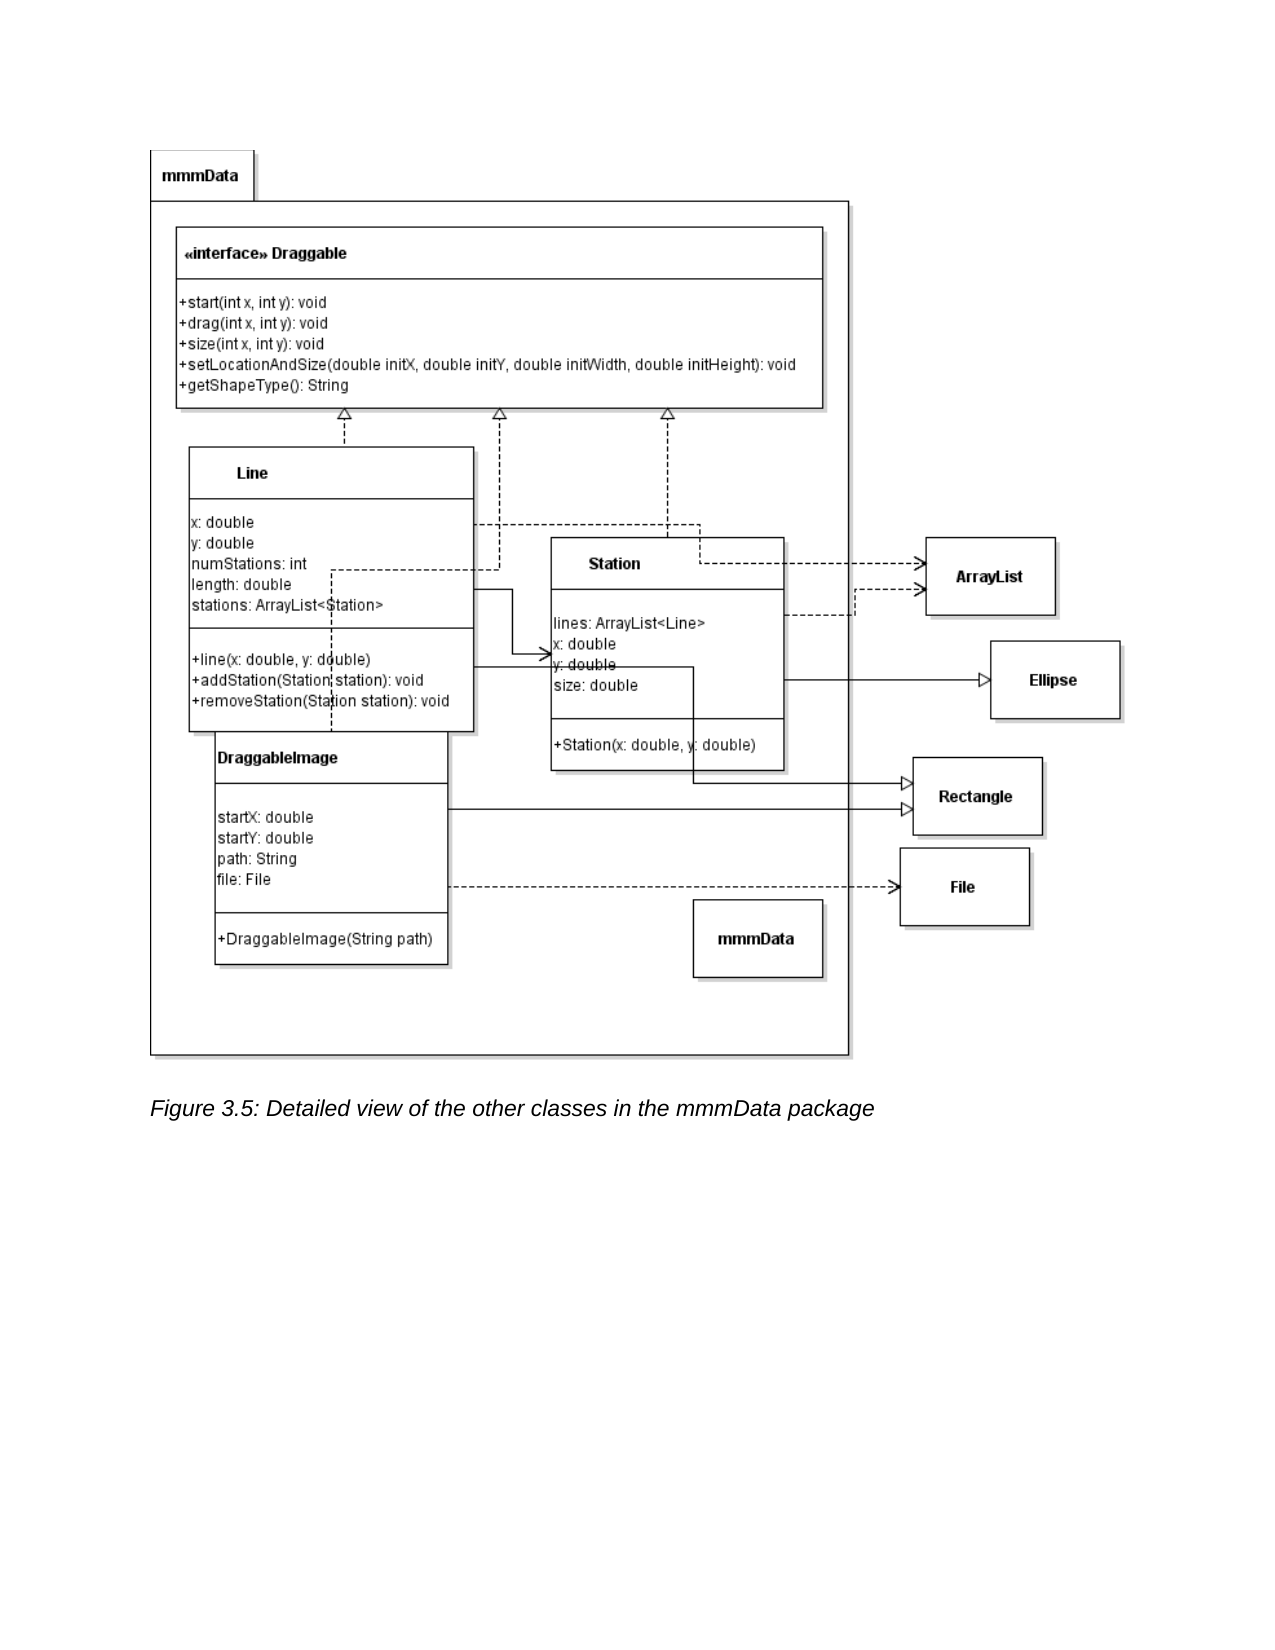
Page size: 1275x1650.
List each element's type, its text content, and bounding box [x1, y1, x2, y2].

picture [150, 150, 1125, 1061]
text Figure 3.5: Detailed view of the other classes in the mmmData package [150, 1094, 1125, 1121]
